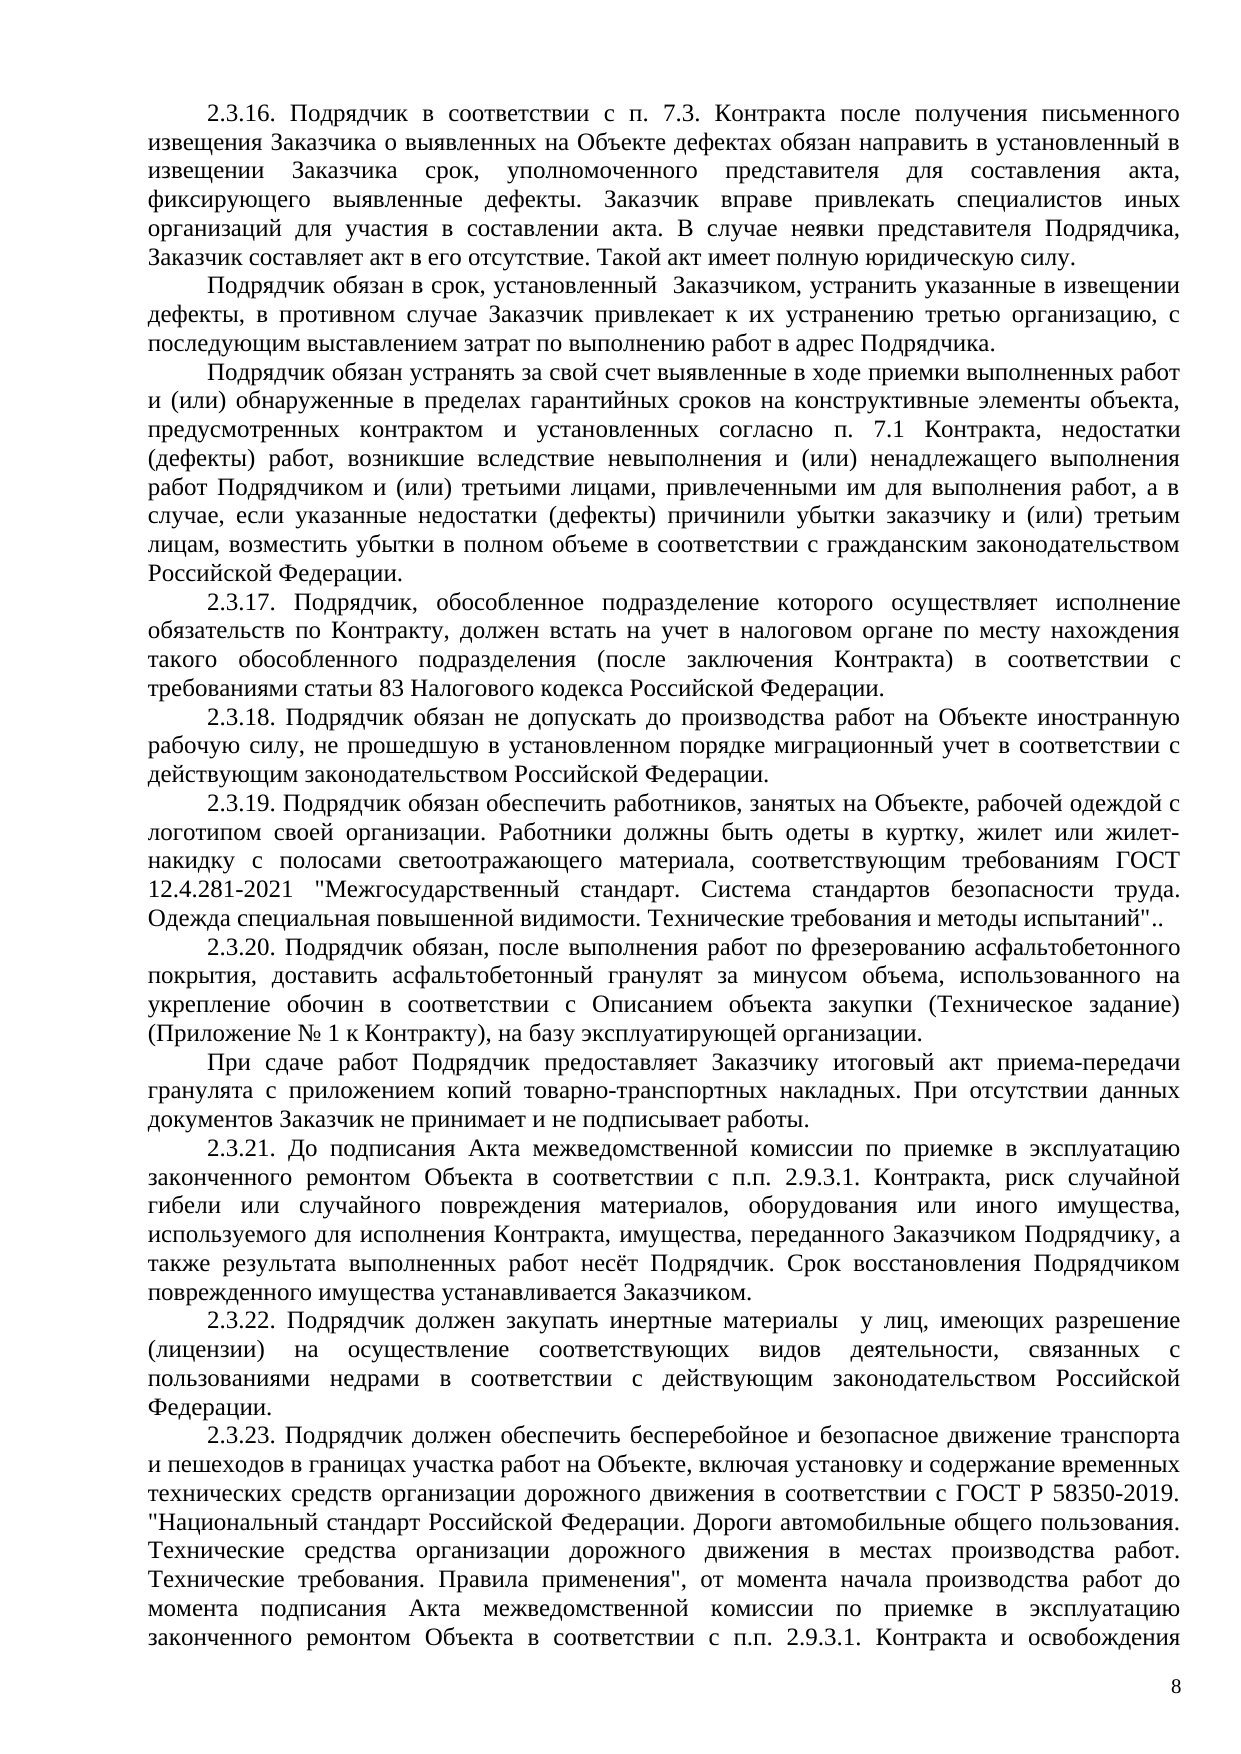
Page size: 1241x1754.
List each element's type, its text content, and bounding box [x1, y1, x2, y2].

text 2.3.17. Подрядчик, обособленное подразделение которого осуществляет исполнение обязательств по Контракту, должен встать на учет в налоговом органе по месту нахождения такого обособленного подразделения (после заключения Контракта) в соответствии с требованиями статьи 83 Налогового кодекса Российской Федерации. [148, 587, 1181, 702]
text 2.3.21. До подписания Акта межведомственной комиссии по приемке в эксплуатацию законченного ремонтом Объекта в соответствии с п.п. 2.9.3.1. Контракта, риск случайной гибели или случайного повреждения материалов, оборудования или иного имущества, используемого для исполнения Контракта, имущества, переданного Заказчиком Подрядчику, а также результата выполненных работ несёт Подрядчик. Срок восстановления Подрядчиком поврежденного имущества устанавливается Заказчиком. [148, 1133, 1181, 1305]
text 2.3.18. Подрядчик обязан не допускать до производства работ на Объекте иностранную рабочую силу, не прошедшую в установленном порядке миграционный учет в соответствии с действующим законодательством Российской Федерации. [148, 702, 1181, 788]
text 2.3.19. Подрядчик обязан обеспечить работников, занятых на Объекте, рабочей одеждой с логотипом своей организации. Работники должны быть одеты в куртку, жилет или жилет-накидку с полосами светоотражающего материала, соответствующим требованиям ГОСТ 12.4.281-2021 "Межгосударственный стандарт. Система стандартов безопасности труда. Одежда специальная повышенной видимости. Технические требования и методы испытаний".. [148, 788, 1181, 932]
text При сдаче работ Подрядчик предоставляет Заказчику итоговый акт приема-передачи гранулята с приложением копий товарно-транспортных накладных. При отсутствии данных документов Заказчик не принимает и не подписывает работы. [148, 1047, 1181, 1133]
text 2.3.20. Подрядчик обязан, после выполнения работ по фрезерованию асфальтобетонного покрытия, доставить асфальтобетонный гранулят за минусом объема, использованного на укрепление обочин в соответствии с Описанием объекта закупки (Техническое задание) (Приложение № 1 к Контракту), на базу эксплуатирующей организации. [148, 932, 1181, 1047]
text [148, 1420, 1181, 1650]
text 2.3.16. Подрядчик в соответствии с п. 7.3. Контракта после получения письменного извещения Заказчика о выявленных на Объекте дефектах обязан направить в установленный в извещении Заказчика срок, уполномоченного представителя для составления акта, фиксирующего выявленные дефекты. Заказчик вправе привлекать специалистов иных организаций для участия в составлении акта. В случае неявки представителя Подрядчика, Заказчик составляет акт в его отсутствие. Такой акт имеет полную юридическую силу. [148, 98, 1181, 270]
text 2.3.22. Подрядчик должен закупать инертные материалы у лиц, имеющих разрешение (лицензии) на осуществление соответствующих видов деятельности, связанных с пользованиями недрами в соответствии с действующим законодательством Российской Федерации. [148, 1305, 1181, 1420]
text Подрядчик обязан в срок, установленный Заказчиком, устранить указанные в извещении дефекты, в противном случае Заказчик привлекает к их устранению третью организацию, с последующим выставлением затрат по выполнению работ в адрес Подрядчика. [148, 270, 1181, 357]
text Подрядчик обязан устранять за свой счет выявленные в ходе приемки выполненных работ и (или) обнаруженные в пределах гарантийных сроков на конструктивные элементы объекта, предусмотренных контрактом и установленных согласно п. 7.1 Контракта, недостатки (дефекты) работ, возникшие вследствие невыполнения и (или) ненадлежащего выполнения работ Подрядчиком и (или) третьими лицами, привлеченными им для выполнения работ, а в случае, если указанные недостатки (дефекты) причинили убытки заказчику и (или) третьим лицам, возместить убытки в полном объеме в соответствии с гражданским законодательством Российской Федерации. [148, 357, 1181, 587]
